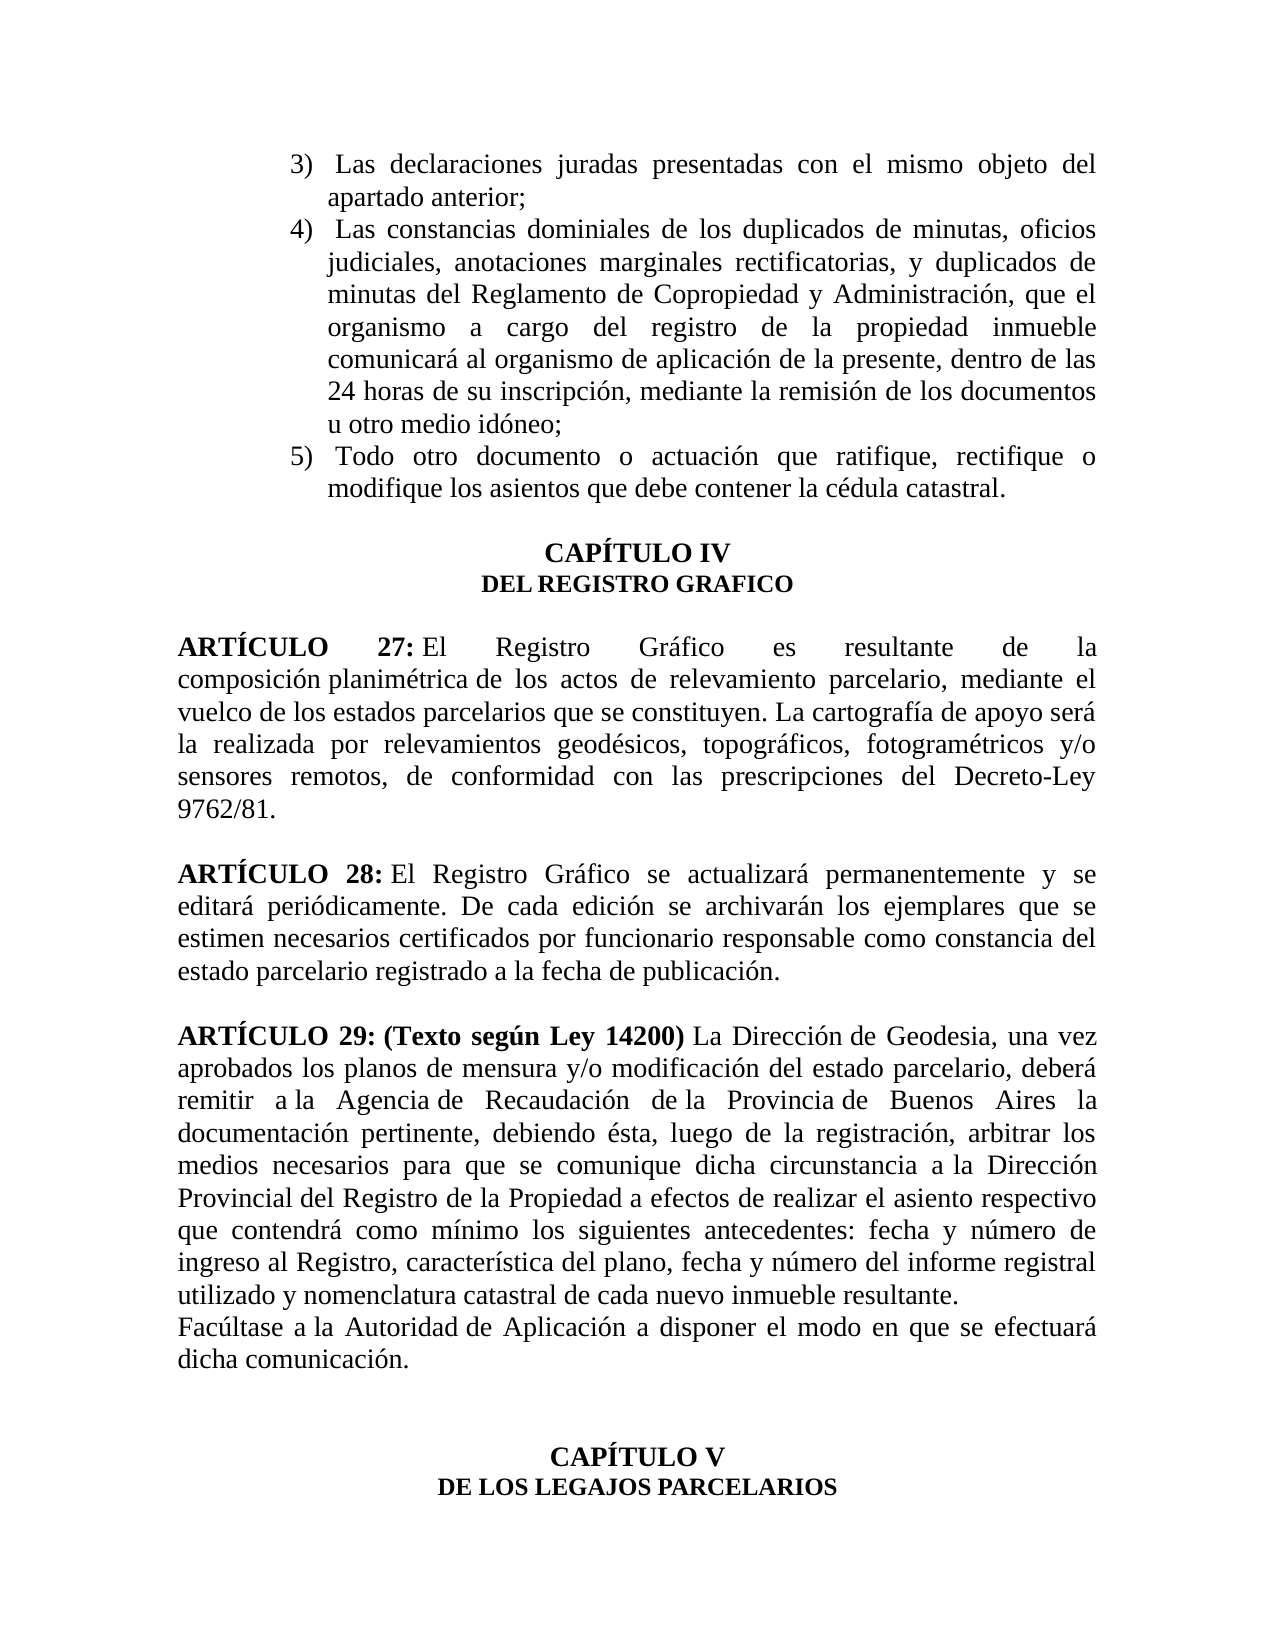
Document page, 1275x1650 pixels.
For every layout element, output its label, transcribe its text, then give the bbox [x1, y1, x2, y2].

text ARTÍCULO 27: El Registro Gráfico es resultante de la composición planimétrica de los actos de relevamiento parcelario, mediante el vuelco de los estados parcelarios que se constituyen. La cartografía de apoyo será la realizada por relevamientos geodésicos, topográficos, fotogramétricos y/o sensores remotos, de conformidad con las prescripciones del Decreto-Ley 9762/81. [177, 630, 1098, 824]
text DEL REGISTRO GRAFICO [177, 569, 1098, 597]
text CAPÍTULO IV [177, 536, 1098, 569]
text 4) Las constancias dominiales de los duplicados de minutas, oficios judiciales, anotaciones marginales rectificatorias, y duplicados de minutas del Reglamento de Copropiedad y Administración, que el organismo a cargo del registro de la propiedad inmueble comunicará al organismo de aplicación de la presente, dentro de las 24 horas de su inscripción, mediante la remisión de los documentos u otro medio idóneo; [290, 212, 1098, 439]
text ARTÍCULO 29: (Texto según Ley 14200) La Dirección de Geodesia, una vez aprobados los planos de mensura y/o modificación del estado parcelario, deberá remitir a la Agencia de Recaudación de la Provincia de Buenos Aires la documentación pertinente, debiendo ésta, luego de la registración, arbitrar los medios necesarios para que se comunique dicha circunstancia a la Dirección Provincial del Registro de la Propiedad a efectos de realizar el asiento respectivo que contendrá como mínimo los siguientes antecedentes: fecha y número de ingreso al Registro, característica del plano, fecha y número del informe registral utilizado y nomenclatura catastral de cada nuevo inmueble resultante. [177, 1019, 1098, 1310]
text 3) Las declaraciones juradas presentadas con el mismo objeto del apartado anterior; [290, 148, 1098, 212]
text 5) Todo otro documento o actuación que ratifique, rectifique o modifique los asientos que debe contener la cédula catastral. [290, 439, 1098, 504]
text CAPÍTULO V [177, 1440, 1098, 1472]
text ARTÍCULO 28: El Registro Gráfico se actualizará permanentemente y se editará periódicamente. De cada edición se archivarán los ejemplares que se estimen necesarios certificados por funcionario responsable como constancia del estado parcelario registrado a la fecha de publicación. [177, 857, 1098, 986]
text Facúltase a la Autoridad de Aplicación a disponer el modo en que se efectuará dicha comunicación. [177, 1310, 1098, 1375]
text DE LOS LEGAJOS PARCELARIOS [177, 1472, 1098, 1501]
